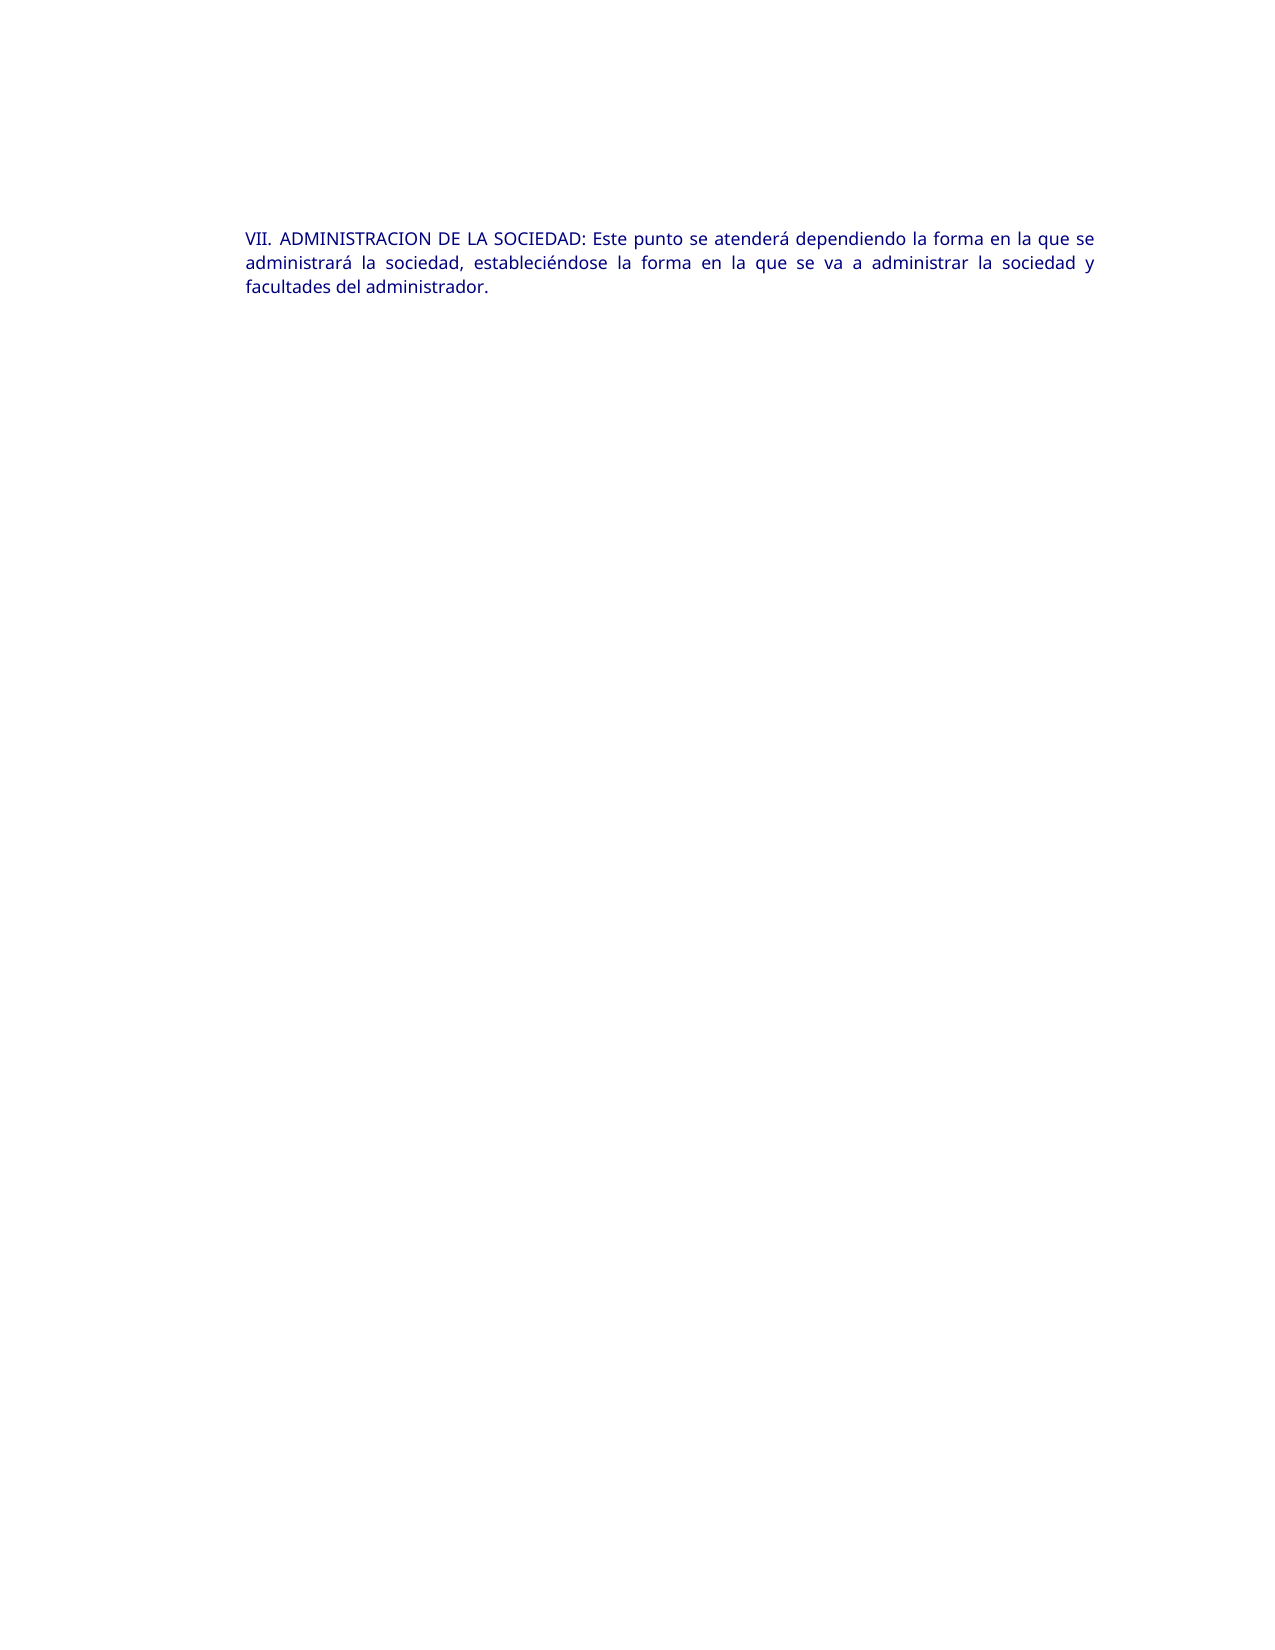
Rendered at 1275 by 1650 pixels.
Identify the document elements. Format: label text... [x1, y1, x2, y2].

list ADMINISTRACION DE LA SOCIEDAD: Este punto se atenderá dependiendo la forma en la que se administrará la sociedad, estableciéndose la forma en la que se va a administrar la sociedad y facultades del administrador. [245, 226, 1095, 298]
